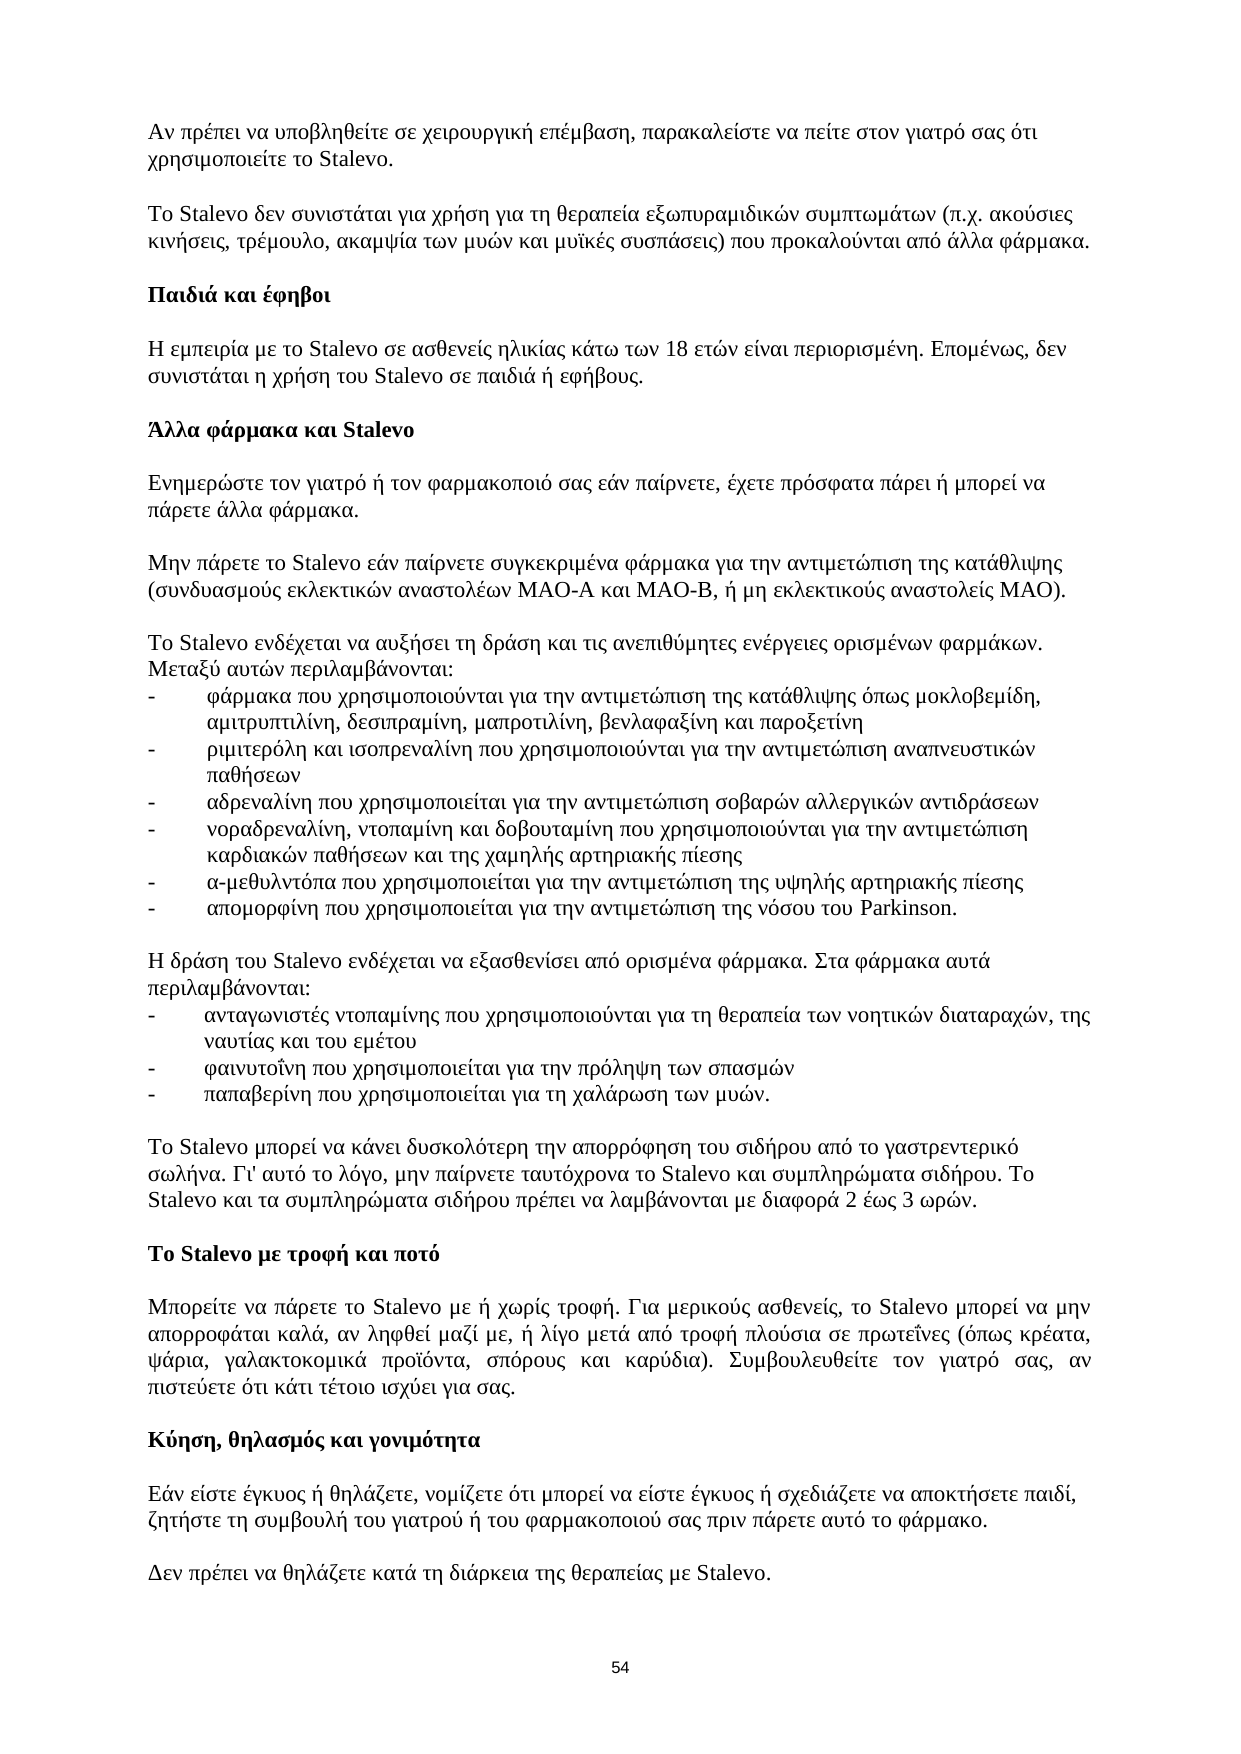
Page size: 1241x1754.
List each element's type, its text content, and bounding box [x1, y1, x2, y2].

list Δεν πρέπει να θηλάζετε κατά τη διάρκεια της θεραπείας με Stalevo. [148, 1559, 1093, 1586]
text Παιδιά και έφηβοι [148, 281, 1093, 308]
text Η εμπειρία με το Stalevo σε ασθενείς ηλικίας κάτω των 18 ετών είναι περιορισμένη. Επομένως, δεν συνιστάται η χρήση του Stalevo σε παιδιά ή εφήβους. [148, 335, 1093, 389]
list Το Stalevo ενδέχεται να αυξήσει τη δράση και τις ανεπιθύμητες ενέργειες ορισμένων φαρμάκων. Μεταξύ αυτών περιλαμβάνονται: [148, 628, 1093, 682]
text Αν πρέπει να υποβληθείτε σε χειρουργική επέμβαση, παρακαλείστε να πείτε στον γιατρό σας ότι χρησιμοποιείτε το Stalevo. [148, 118, 1093, 172]
list - απομορφίνη που χρησιμοποιείται για την αντιμετώπιση της νόσου του Parkinson. [148, 894, 1093, 921]
list - νοραδρεναλίνη, ντοπαμίνη και δοβουταμίνη που χρησιμοποιούνται για την αντιμετώπιση καρδιακών παθήσεων και της χαμηλής αρτηριακής πίεσης [148, 814, 1093, 868]
list παπαβερίνη που χρησιμοποιείται για τη χαλάρωση των μυών. [148, 1080, 1093, 1107]
list - ριμιτερόλη και ισοπρεναλίνη που χρησιμοποιούνται για την αντιμετώπιση αναπνευστικών παθήσεων [148, 735, 1093, 788]
text Eνημερώστε τον γιατρό ή τον φαρμακοποιό σας εάν παίρνετε, έχετε πρόσφατα πάρει ή μπορεί να πάρετε άλλα φάρμακα. [148, 469, 1093, 522]
text Η δράση του Stalevo ενδέχεται να εξασθενίσει από ορισμένα φάρμακα. Στα φάρμακα αυτά περιλαμβάνονται: [148, 947, 1093, 1000]
text Μην πάρετε το Stalevo εάν παίρνετε συγκεκριμένα φάρμακα για την αντιμετώπιση της κατάθλιψης (συνδυασμούς εκλεκτικών αναστολέων MAO-A και MAO-B, ή μη εκλεκτικούς αναστολείς MAO). [148, 549, 1093, 602]
text Μπορείτε να πάρετε το Stalevo με ή χωρίς τροφή. Για μερικούς ασθενείς, το Stalevo μπορεί να μην απορροφάται καλά, αν ληφθεί μαζί με, ή λίγο μετά από τροφή πλούσια σε πρωτεΐνες (όπως κρέατα, ψάρια, γαλακτοκομικά προϊόντα, σπόρους και καρύδια). Συμβουλευθείτε τον γιατρό σας, αν πιστεύετε ότι κάτι τέτοιο ισχύει για σας. [148, 1293, 1093, 1399]
text Κύηση, θηλασμός και γονιμότητα [148, 1426, 1093, 1453]
list - α-μεθυλντόπα που χρησιμοποιείται για την αντιμετώπιση της υψηλής αρτηριακής πίεσης [148, 868, 1093, 894]
list - φάρμακα που χρησιμοποιούνται για την αντιμετώπιση της κατάθλιψης όπως μοκλοβεμίδη, αμιτρυπτιλίνη, δεσιπραμίνη, μαπροτιλίνη, βενλαφαξίνη και παροξετίνη [148, 682, 1093, 735]
list - αδρεναλίνη που χρησιμοποιείται για την αντιμετώπιση σοβαρών αλλεργικών αντιδράσεων [148, 788, 1093, 814]
text Το Stalevo δεν συνιστάται για χρήση για τη θεραπεία εξωπυραμιδικών συμπτωμάτων (π.χ. ακούσιες κινήσεις, τρέμουλο, ακαμψία των μυών και μυϊκές συσπάσεις) που προκαλούνται από άλλα φάρμακα. [148, 199, 1093, 253]
text Το Stalevo μπορεί να κάνει δυσκολότερη την απορρόφηση του σιδήρου από το γαστρεντερικό σωλήνα. Γι' αυτό το λόγο, μην παίρνετε ταυτόχρονα το Stalevo και συμπληρώματα σιδήρου. Το Stalevo και τα συμπληρώματα σιδήρου πρέπει να λαμβάνονται με διαφορά 2 έως 3 ωρών. [148, 1133, 1093, 1213]
list φαινυτοΐνη που χρησιμοποιείται για την πρόληψη των σπασμών [148, 1053, 1093, 1080]
text Εάν είστε έγκυος ή θηλάζετε, νομίζετε ότι μπορεί να είστε έγκυος ή σχεδιάζετε να αποκτήσετε παιδί, ζητήστε τη συμβουλή του γιατρού ή του φαρμακοποιού σας πριν πάρετε αυτό το φάρμακο. [148, 1479, 1093, 1533]
text Άλλα φάρμακα και Stalevo [148, 416, 1093, 443]
list ανταγωνιστές ντοπαμίνης που χρησιμοποιούνται για τη θεραπεία των νοητικών διαταραχών, της ναυτίας και του εμέτου [148, 1000, 1093, 1053]
text Το Stalevo με τροφή και ποτό [148, 1239, 1093, 1267]
